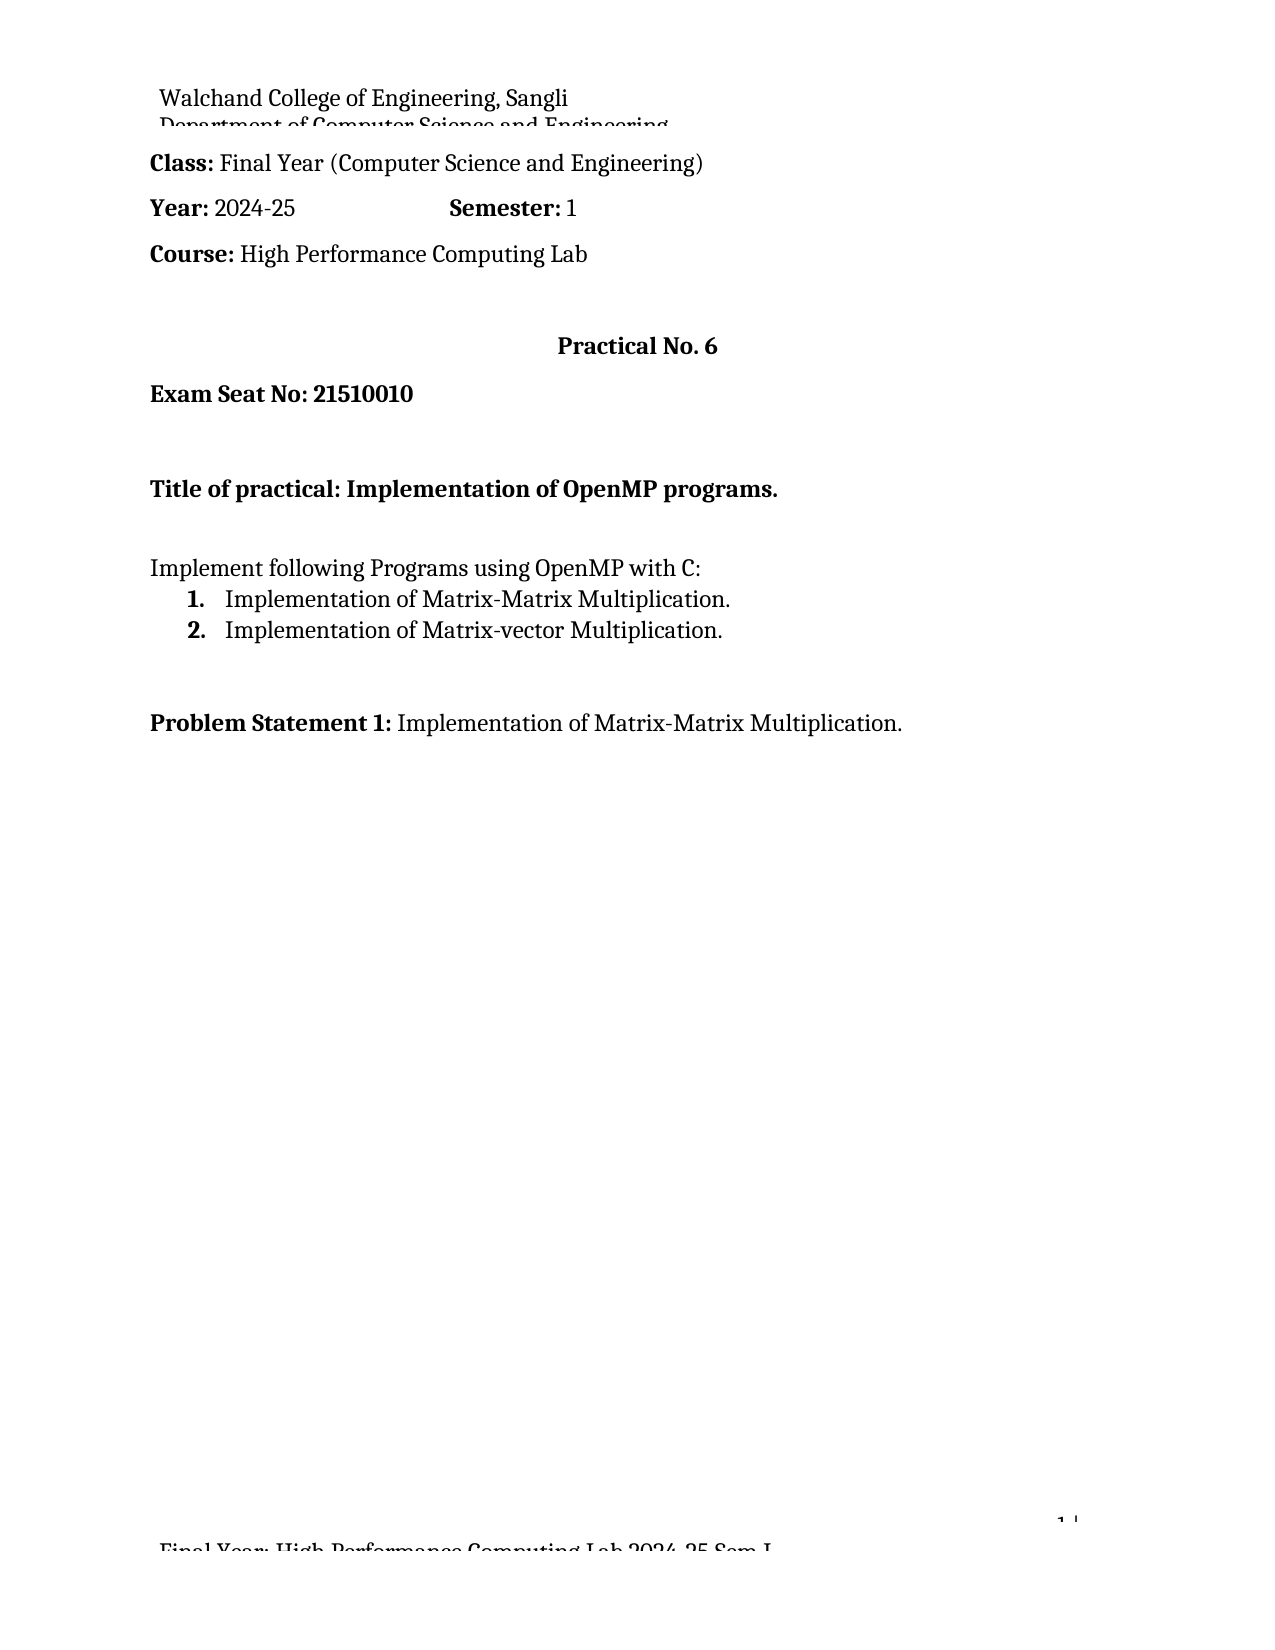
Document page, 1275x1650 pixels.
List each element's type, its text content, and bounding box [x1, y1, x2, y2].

text Class: Final Year (Computer Science and Engineering) [150, 149, 1139, 178]
subtitle Practical No. 6 [553, 332, 722, 361]
subtitle Title of practical: Implementation of OpenMP programs. [150, 475, 1139, 503]
text Course: High Performance Computing Lab [150, 240, 1139, 268]
text Exam Seat No: 21510010 [150, 380, 1139, 408]
text Year: 2024-25 Semester: 1 [150, 194, 1139, 223]
list Implementation of Matrix-vector Multiplication. [187, 616, 1139, 644]
text Implement following Programs using OpenMP with C: [150, 554, 1139, 582]
text Problem Statement 1: Implementation of Matrix-Matrix Multiplication. [150, 709, 1139, 738]
list Implementation of Matrix-Matrix Multiplication. [187, 585, 1139, 613]
